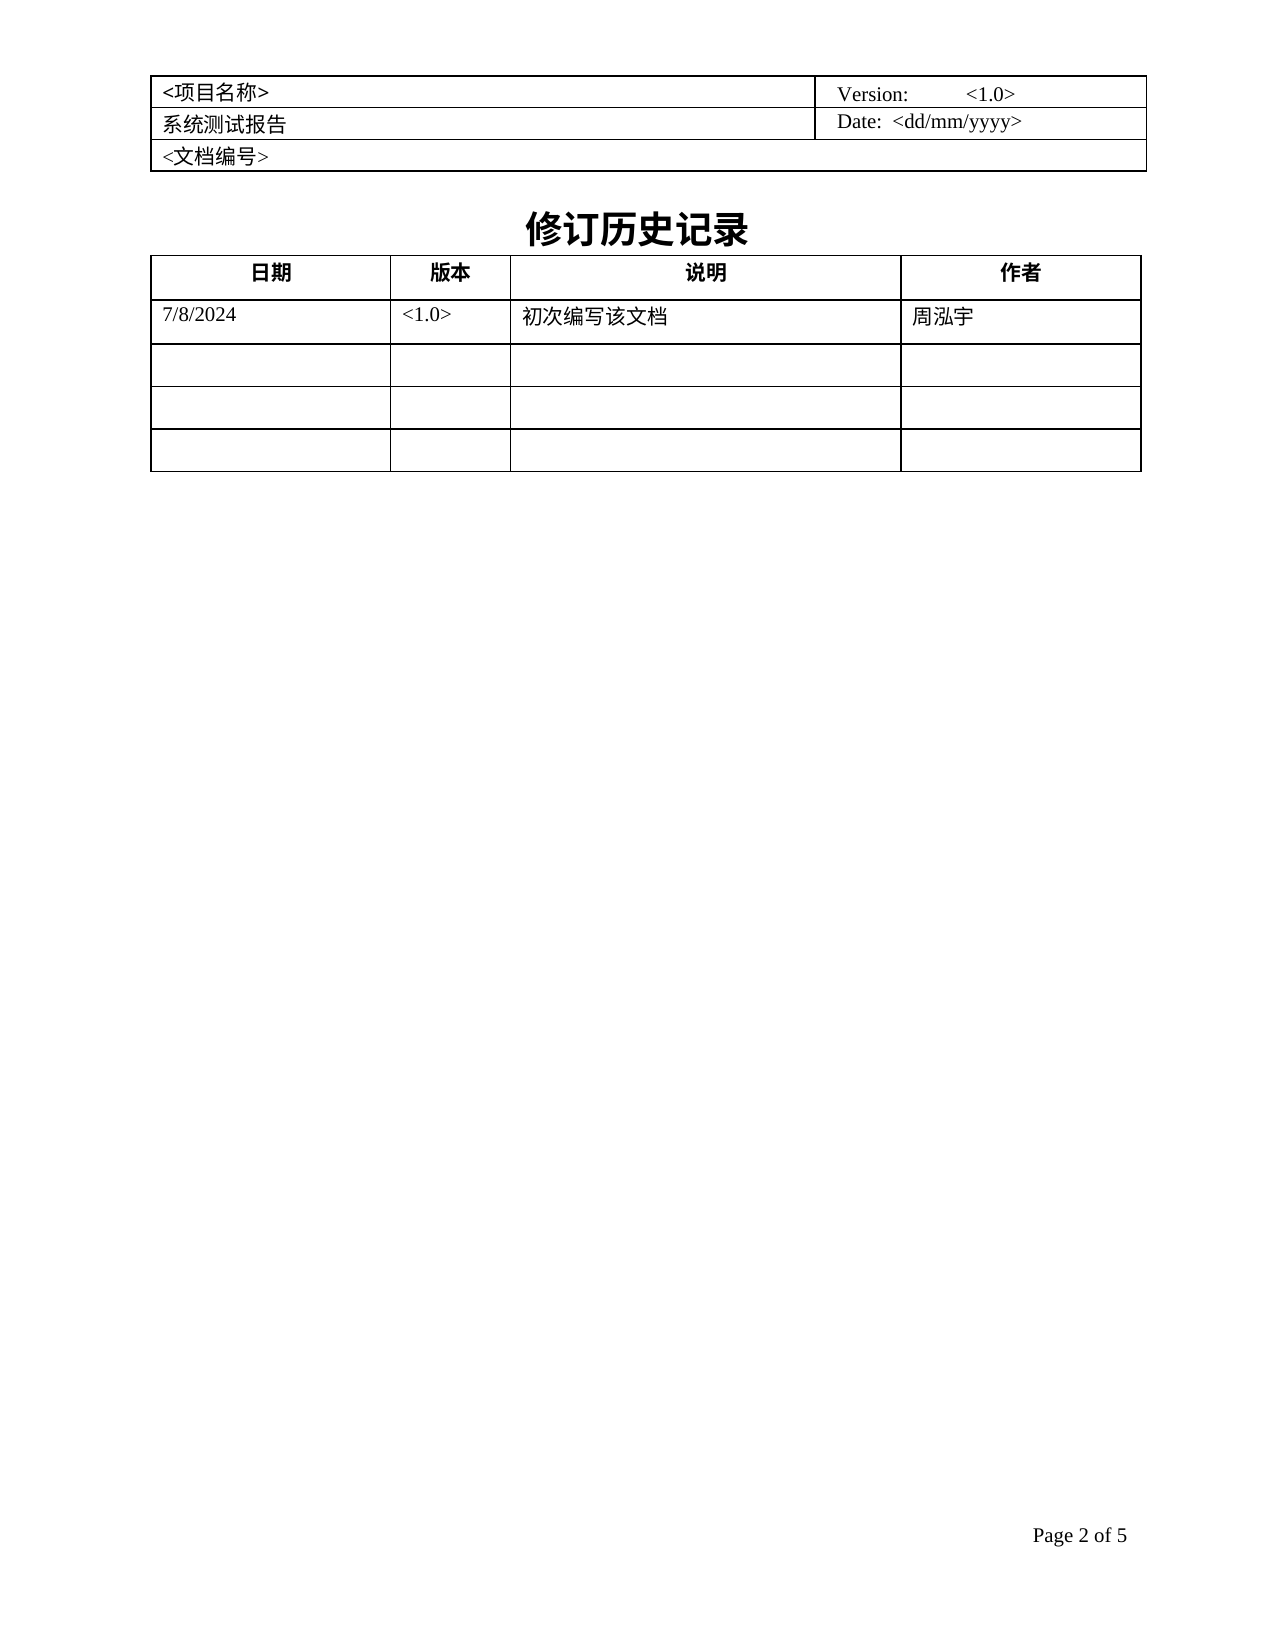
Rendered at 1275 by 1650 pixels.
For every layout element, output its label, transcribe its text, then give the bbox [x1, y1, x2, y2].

table_cell 周泓宇 [902, 301, 1140, 343]
table_cell [152, 345, 390, 386]
table_cell [152, 387, 390, 428]
table_header 说明 [511, 256, 900, 299]
table_header 作者 [902, 256, 1140, 299]
table_cell [902, 430, 1140, 471]
table_cell [511, 387, 900, 428]
table_header 日期 [152, 256, 390, 299]
table_header 版本 [391, 256, 510, 299]
table_cell [902, 387, 1140, 428]
table_cell [902, 345, 1140, 386]
table_cell [391, 345, 510, 386]
table_cell [511, 430, 900, 471]
table_cell [391, 430, 510, 471]
table_cell <1.0> [391, 301, 510, 343]
title 修订历史记录 [150, 200, 1125, 255]
table_cell 初次编写该文档 [511, 301, 900, 343]
table_cell [391, 387, 510, 428]
table_cell 7/8/2024 [152, 301, 390, 343]
table_cell [152, 430, 390, 471]
table_cell [511, 345, 900, 386]
